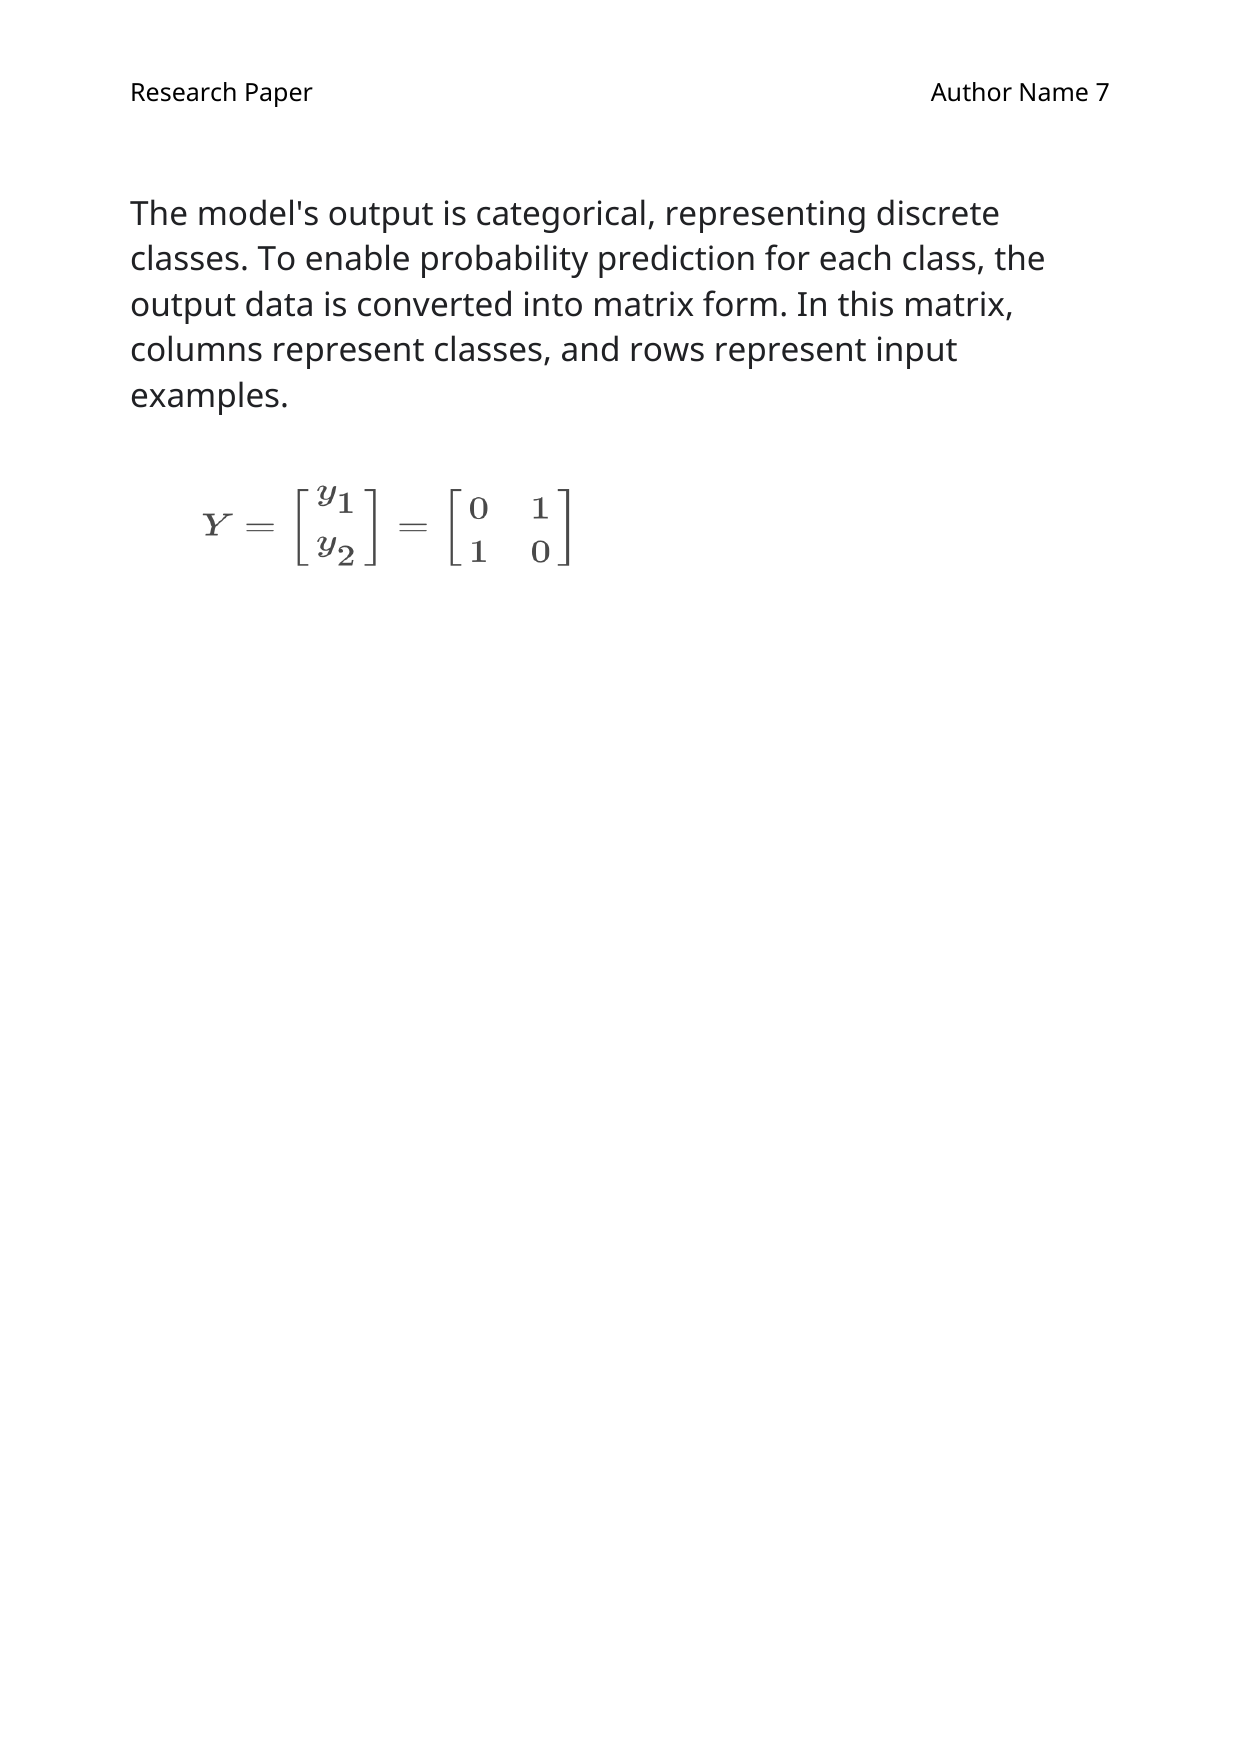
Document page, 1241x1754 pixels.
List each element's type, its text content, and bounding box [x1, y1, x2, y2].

picture [158, 442, 642, 639]
text The model's output is categorical, representing discrete classes. To enable probability prediction for each class, the output data is converted into matrix form. In this matrix, columns represent classes, and rows represent input examples. [289, 190, 1110, 417]
